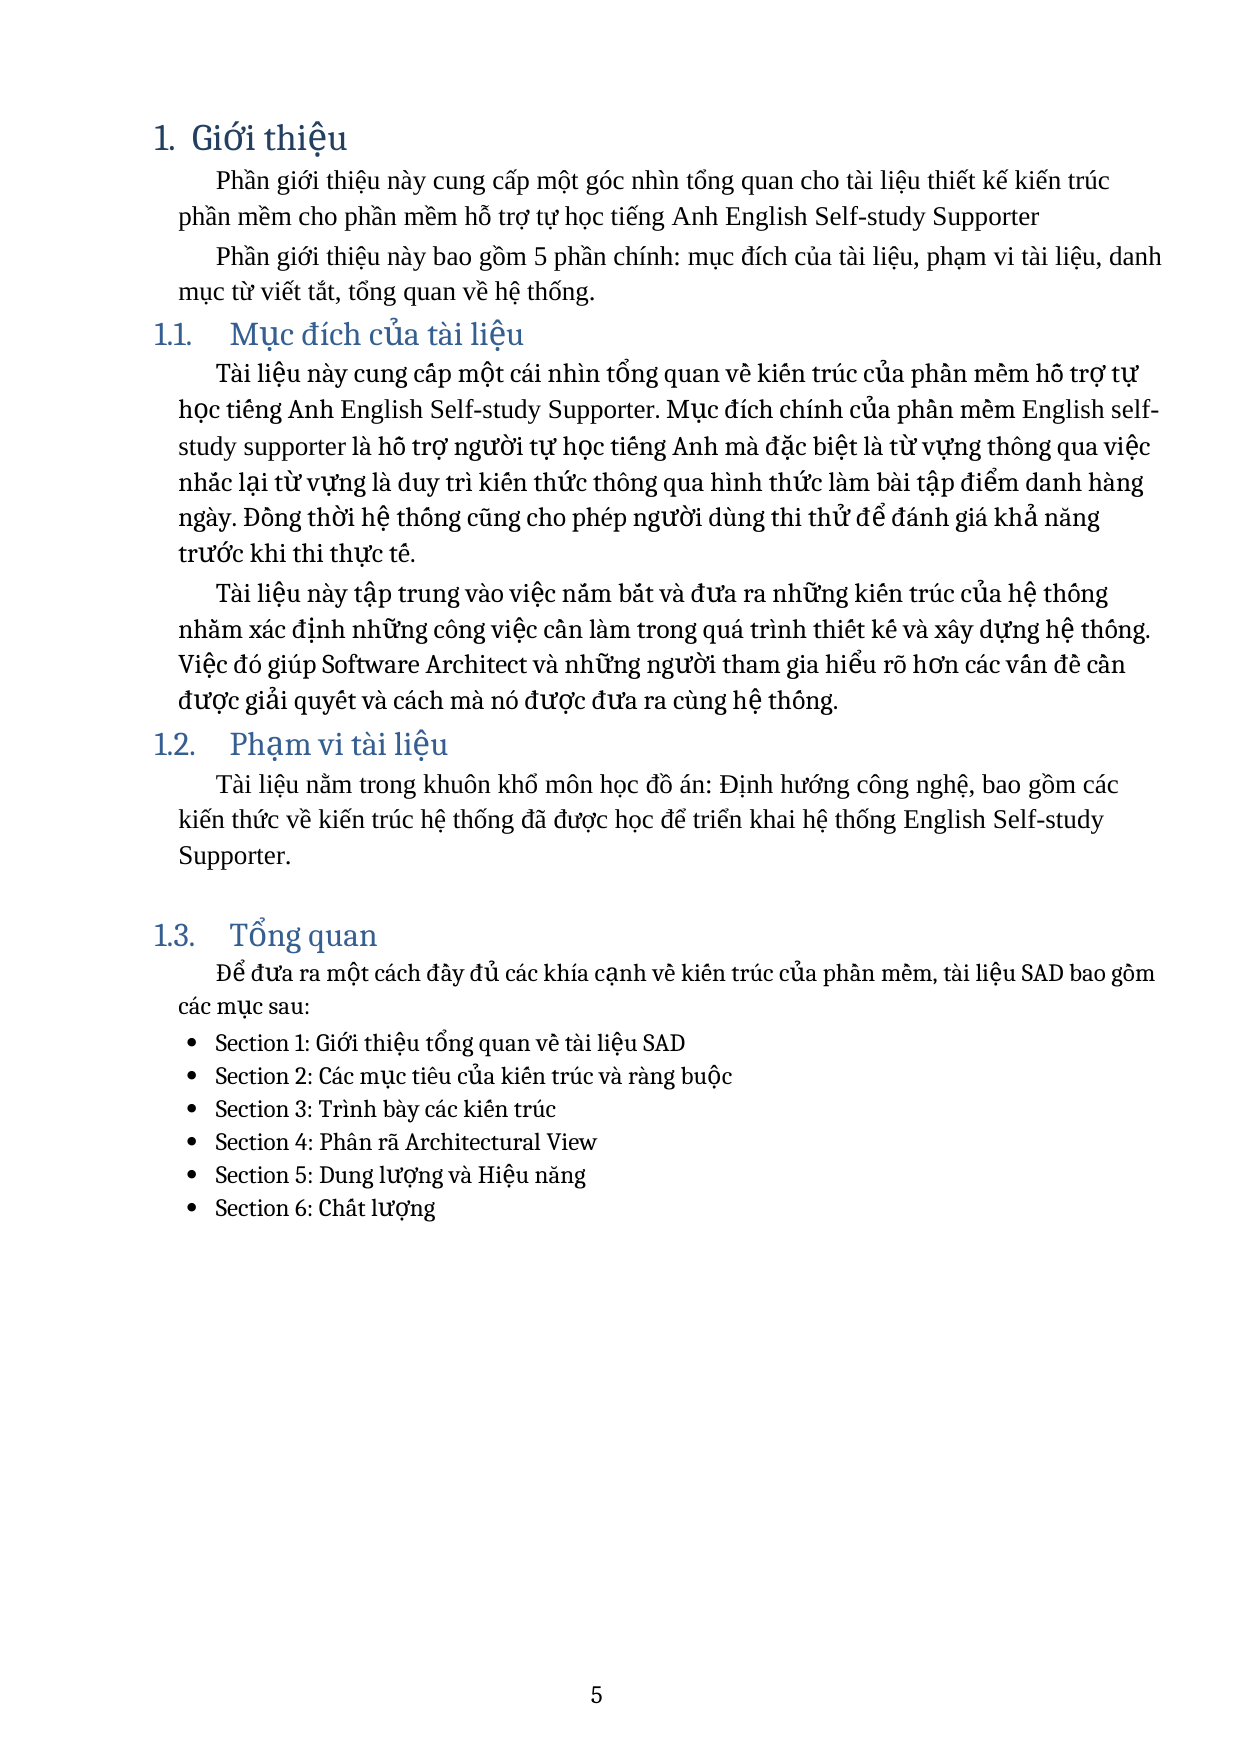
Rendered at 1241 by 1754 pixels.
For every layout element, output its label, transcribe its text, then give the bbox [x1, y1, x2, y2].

subtitle Giới thiệu [154, 117, 1165, 160]
text Phần giới thiệu này cung cấp một góc nhìn tổng quan cho tài liệu thiết kế kiến trúc phần mềm cho phần mềm hỗ trợ tự học tiếng Anh English Self-study Supporter [178, 164, 1165, 231]
subtitle Mục đích của tài liệu [154, 315, 1165, 353]
text Để đưa ra một cách đầy đủ các khía cạnh về kiến trúc của phần mềm, tài liệu SAD bao gồm các mục sau: [178, 959, 1165, 1021]
list Section 6: Chất lượng [187, 1194, 1165, 1223]
text Tài liệu này cung cấp một cái nhìn tổng quan về kiến trúc của phần mềm hỗ trợ tự học tiếng Anh English Self-study Supporter. Mục đích chính của phần mềm English self-study supporter là hỗ trợ người tự học tiếng Anh mà đặc biệt là từ vựng thông qua việc nhắc lại từ vựng là duy trì kiến thức thông qua hình thức làm bài tập điểm danh hàng ngày. Đồng thời hệ thống cũng cho phép người dùng thi thử để đánh giá khả năng trước khi thi thực tế. [178, 358, 1165, 569]
text Tài liệu nằm trong khuôn khổ môn học đồ án: Định hướng công nghệ, bao gồm các kiến thức về kiến trúc hệ thống đã được học để triển khai hệ thống English Self-study Supporter. [178, 768, 1165, 870]
list Section 4: Phân rã Architectural View [187, 1128, 1165, 1157]
list Section 5: Dung lượng và Hiệu năng [187, 1161, 1165, 1190]
text Phần giới thiệu này bao gồm 5 phần chính: mục đích của tài liệu, phạm vi tài liệu, danh mục từ viết tắt, tổng quan về hệ thống. [178, 239, 1165, 306]
text Tài liệu này tập trung vào việc nắm bắt và đưa ra những kiến trúc của hệ thống nhằm xác định những công việc cần làm trong quá trình thiết kế và xây dựng hệ thống. Việc đó giúp Software Architect và những người tham gia hiểu rõ hơn các vấn đề cần được giải quyết và cách mà nó được đưa ra cùng hệ thống. [178, 578, 1165, 716]
list Section 1: Giới thiệu tổng quan về tài liệu SAD [187, 1029, 1165, 1058]
list Section 2: Các mục tiêu của kiến trúc và ràng buộc [187, 1062, 1165, 1091]
subtitle Tổng quan [154, 916, 1165, 954]
subtitle Phạm vi tài liệu [154, 725, 1165, 763]
list Section 3: Trình bày các kiến trúc [187, 1095, 1165, 1124]
